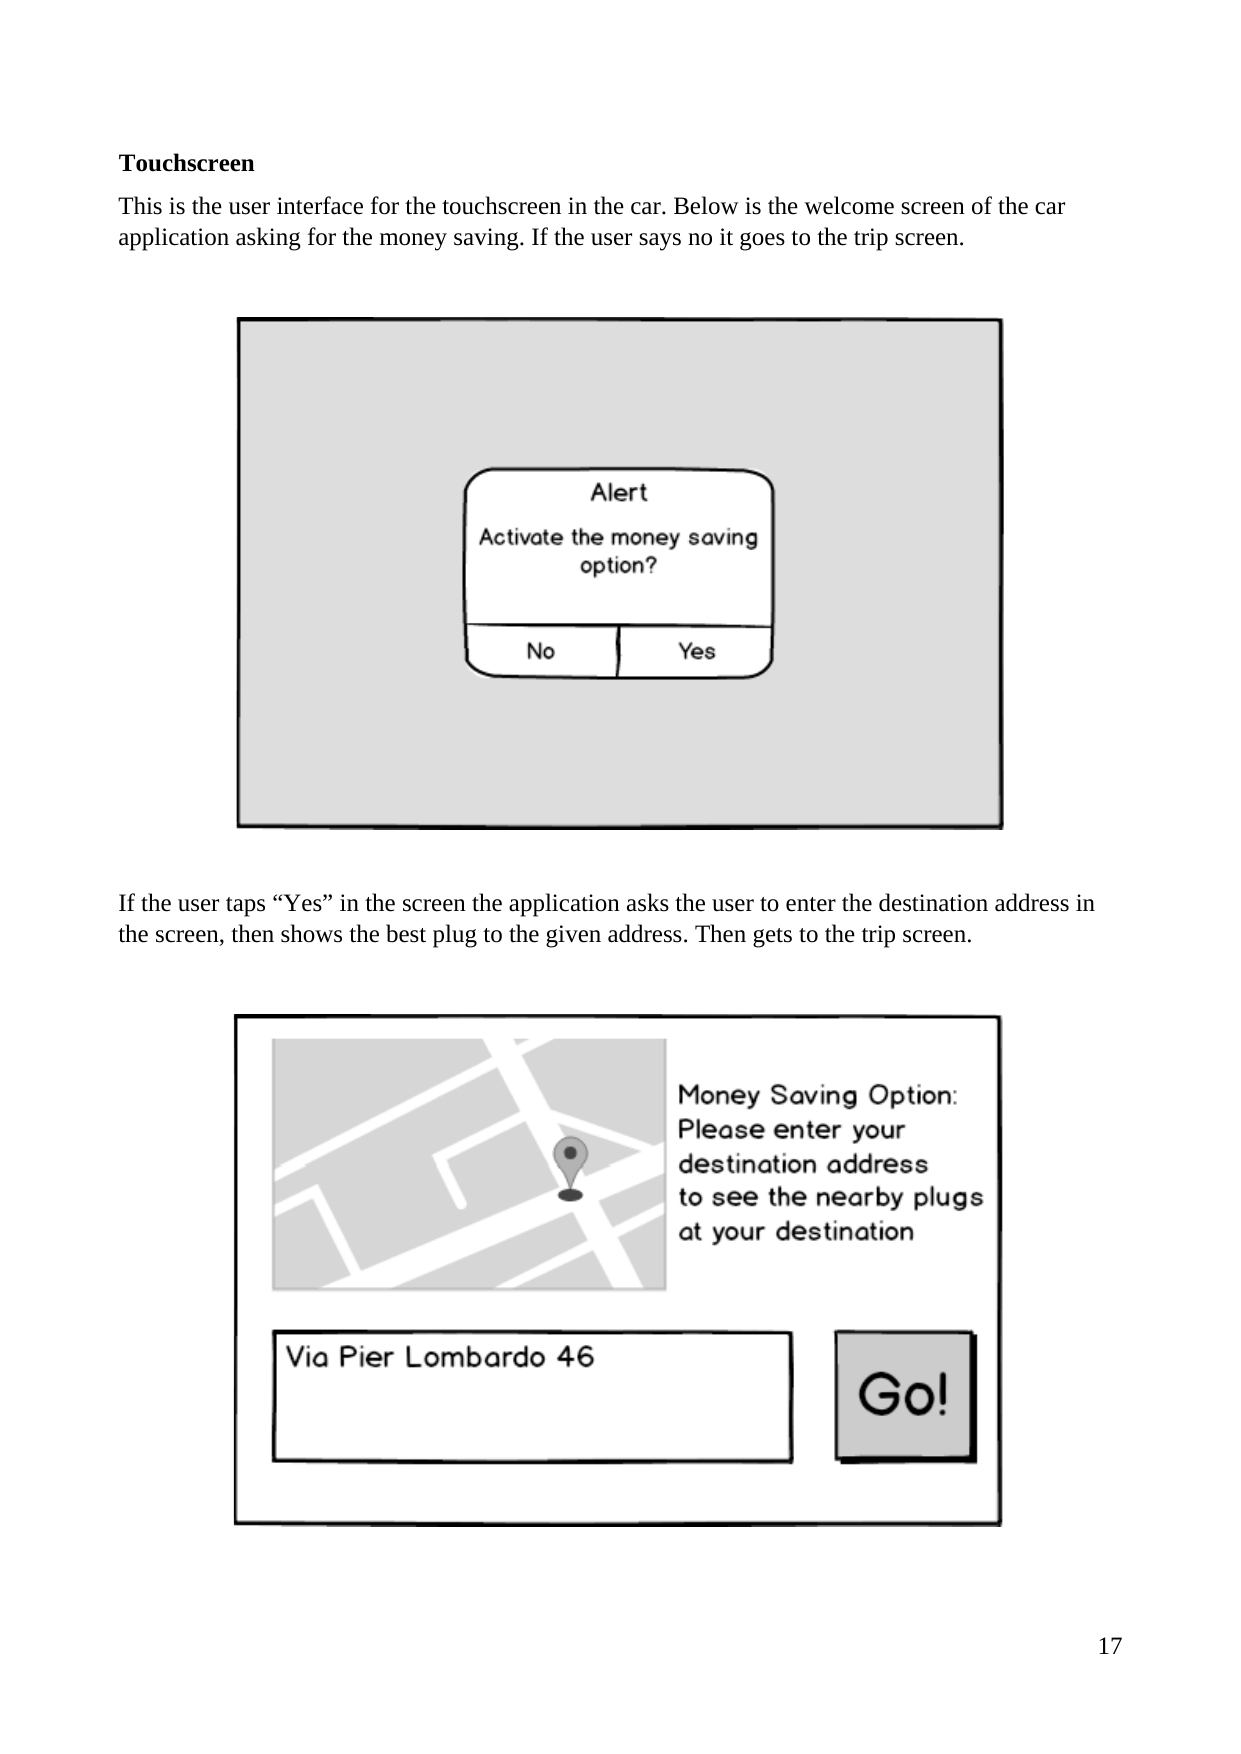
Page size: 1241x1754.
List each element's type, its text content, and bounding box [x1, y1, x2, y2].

text This is the user interface for the touchscreen in the car. Below is the welcome screen of the car application asking for the money saving. If the user says no it goes to the trip screen. [118, 191, 1122, 251]
text If the user taps “Yes” in the screen the application asks the user to enter the destination address in the screen, then shows the best plug to the given address. Then gets to the trip screen. [118, 888, 1122, 948]
picture [233, 1014, 1007, 1527]
picture [236, 317, 1004, 830]
subtitle Touchscreen [119, 148, 1122, 176]
